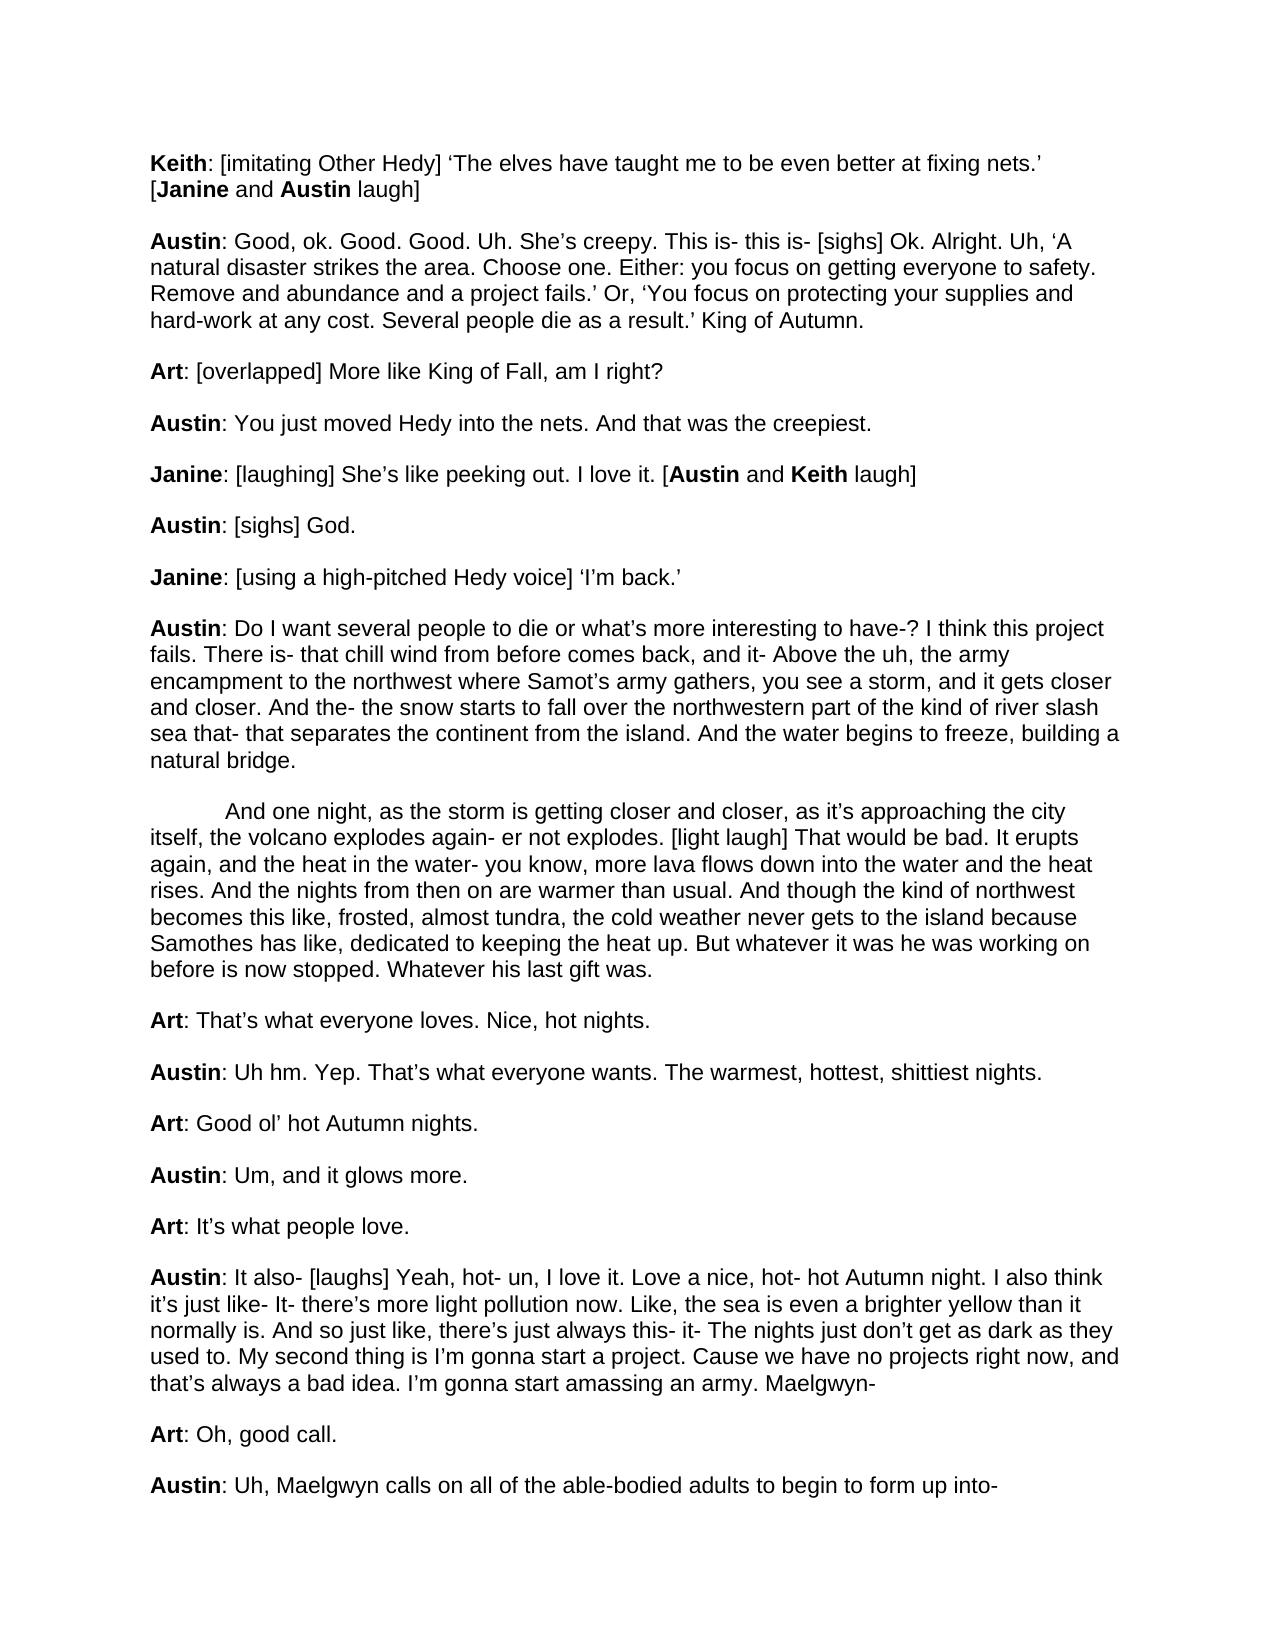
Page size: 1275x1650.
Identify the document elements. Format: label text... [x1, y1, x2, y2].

text Austin: Uh, Maelgwyn calls on all of the able-bodied adults to begin to form up into- [150, 1472, 1125, 1499]
text Janine: [laughing] She’s like peeking out. I love it. [Austin and Keith laugh] [150, 461, 1125, 487]
text Austin: It also- [laughs] Yeah, hot- un, I love it. Love a nice, hot- hot Autumn night. I also think it’s just like- It- there’s more light pollution now. Like, the sea is even a brighter yellow than it normally is. And so just like, there’s just always this- it- The nights just don’t get as dark as they used to. My second thing is I’m gonna start a project. Cause we have no projects right now, and that’s always a bad idea. I’m gonna start amassing an army. Maelgwyn- [150, 1264, 1125, 1396]
text Art: Oh, good call. [150, 1421, 1125, 1447]
text Austin: [sighs] God. [150, 512, 1125, 538]
text Art: That’s what everyone loves. Nice, hot nights. [150, 1007, 1125, 1034]
text Austin: Do I want several people to die or what’s more interesting to have-? I think this project fails. There is- that chill wind from before comes back, and it- Above the uh, the army encampment to the northwest where Samot’s army gathers, you see a storm, and it gets closer and closer. And the- the snow starts to fall over the northwestern part of the kind of river slash sea that- that separates the continent from the island. And the water begins to freeze, building a natural bridge. [150, 615, 1125, 773]
text Keith: [imitating Other Hedy] ‘The elves have taught me to be even better at fixing nets.’ [Janine and Austin laugh] [150, 150, 1125, 203]
text Art: [overlapped] More like King of Fall, am I right? [150, 358, 1125, 384]
text Austin: Uh hm. Yep. That’s what everyone wants. The warmest, hottest, shittiest nights. [150, 1059, 1125, 1085]
text Art: Good ol’ hot Autumn nights. [150, 1110, 1125, 1137]
text Austin: Good, ok. Good. Good. Uh. She’s creepy. This is- this is- [sighs] Ok. Alright. Uh, ‘A natural disaster strikes the area. Choose one. Either: you focus on getting everyone to safety. Remove and abundance and a project fails.’ Or, ‘You focus on protecting your supplies and hard-work at any cost. Several people die as a result.’ King of Autumn. [150, 228, 1125, 333]
text Janine: [using a high-pitched Hedy voice] ‘I’m back.’ [150, 563, 1125, 590]
text Art: It’s what people love. [150, 1213, 1125, 1239]
text Austin: Um, and it glows more. [150, 1162, 1125, 1188]
text And one night, as the storm is getting closer and closer, as it’s approaching the city itself, the volcano explodes again- er not explodes. [light laugh] That would be bad. It erupts again, and the heat in the water- you know, more lava flows down into the water and the heat rises. And the nights from then on are warmer than usual. And though the kind of northwest becomes this like, frosted, almost tundra, the cold weather never gets to the island because Samothes has like, dedicated to keeping the heat up. But whatever it was he was working on before is now stopped. Whatever his last gift was. [150, 798, 1125, 982]
text Austin: You just moved Hedy into the nets. And that was the creepiest. [150, 409, 1125, 436]
